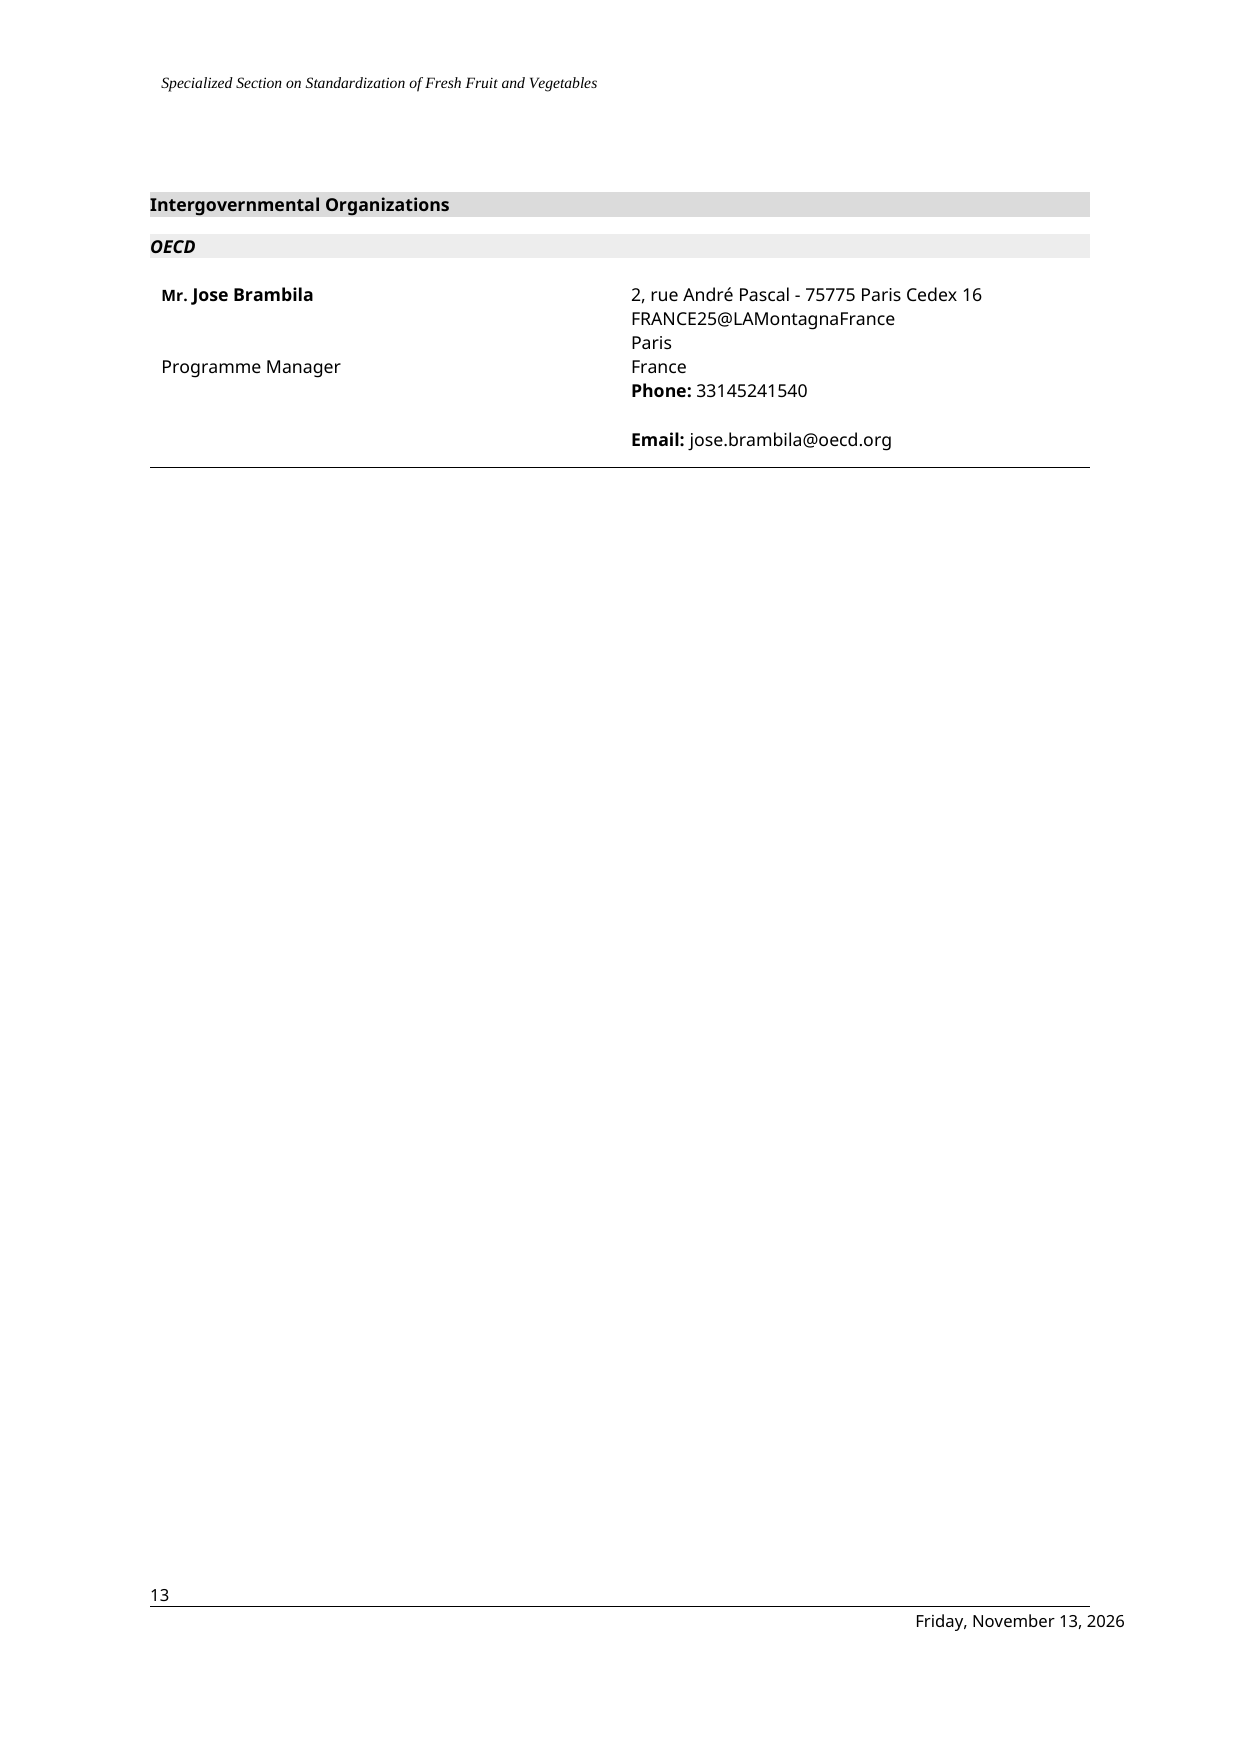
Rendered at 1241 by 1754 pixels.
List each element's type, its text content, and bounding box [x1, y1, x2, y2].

text Intergovernmental Organizations [150, 192, 1090, 217]
table_header Mr. Jose Brambila Programme Manager [150, 282, 619, 451]
table_header 2, rue André Pascal - 75775 Paris Cedex 16 FRANCE25@LAMontagnaFrance Paris France Phone: 33145241540 Email: jose.brambila@oecd.org [620, 282, 1089, 451]
text OECD [150, 234, 1090, 258]
